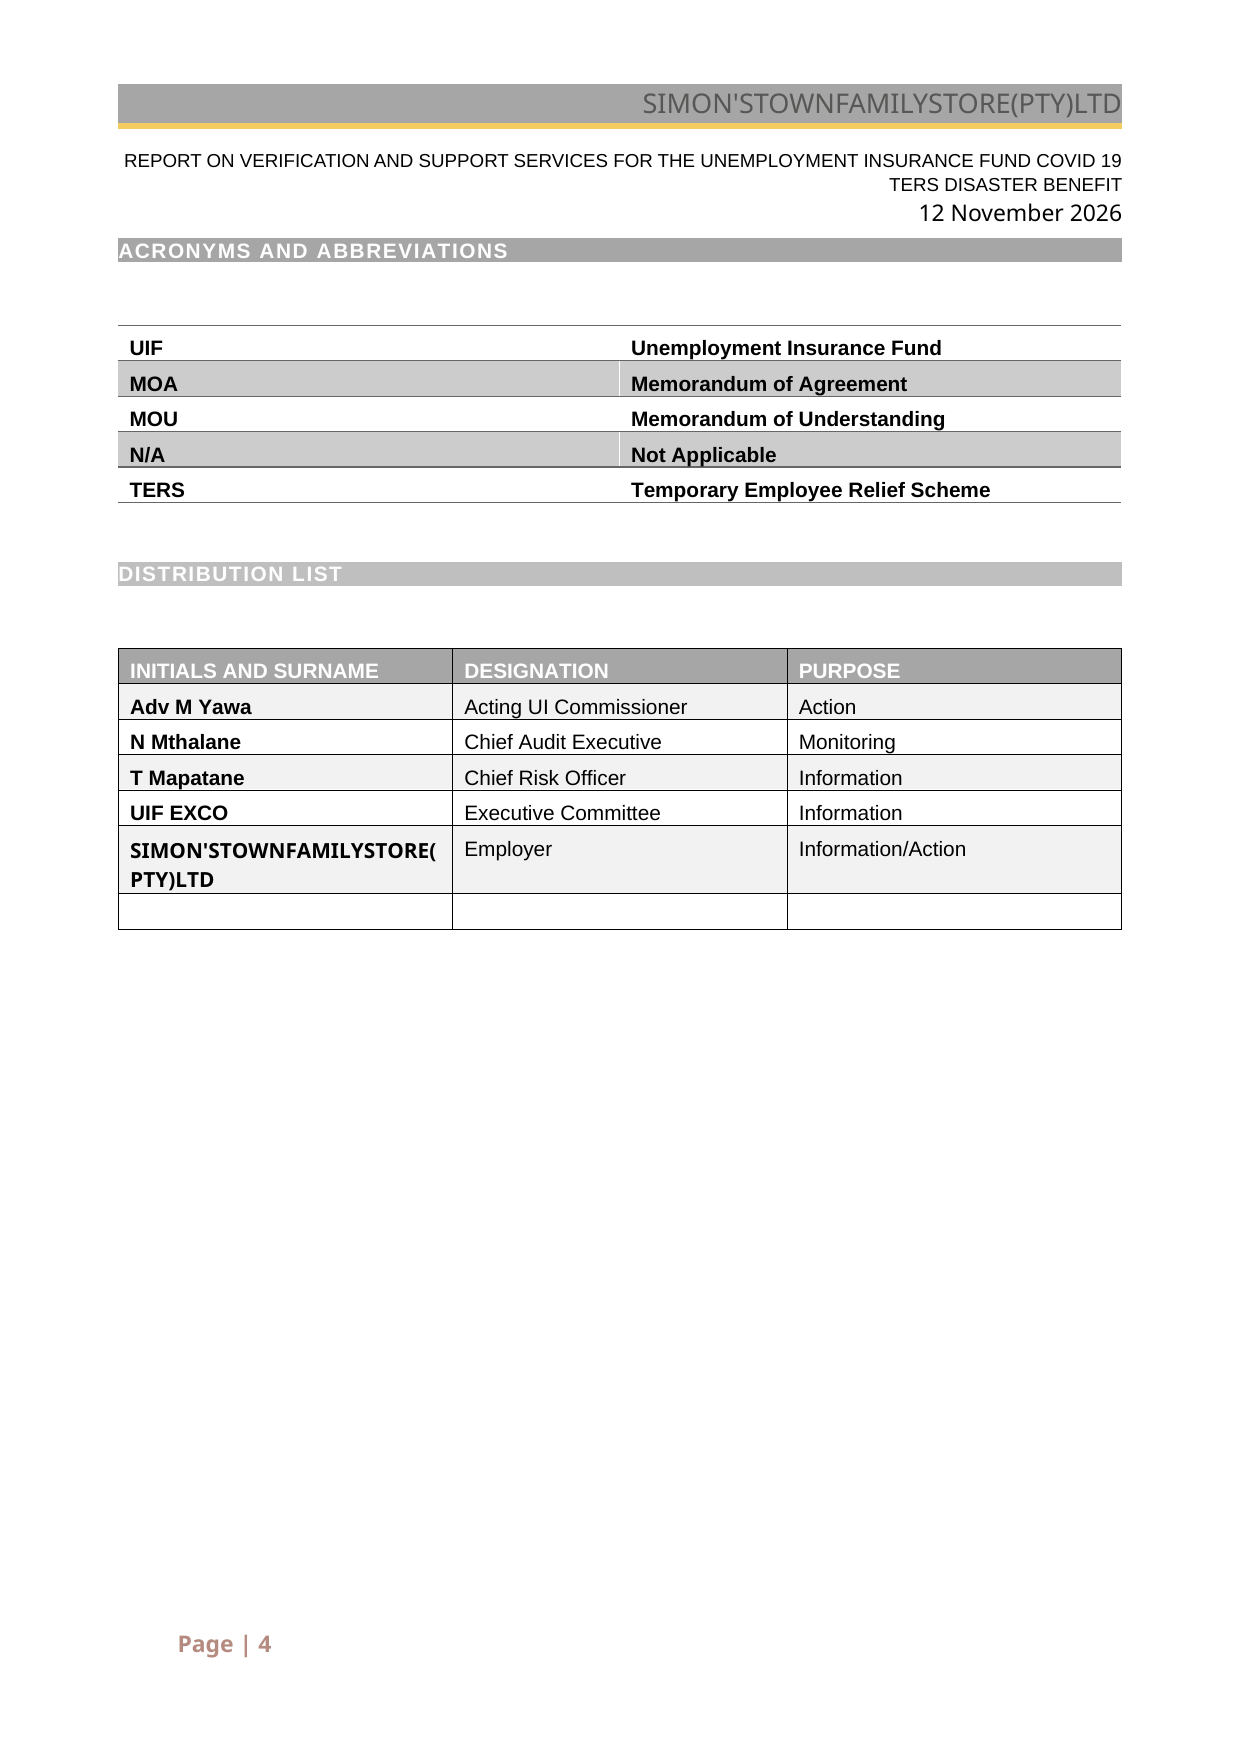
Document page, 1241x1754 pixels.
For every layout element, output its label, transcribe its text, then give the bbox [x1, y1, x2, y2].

table_cell Chief Risk Officer [453, 755, 787, 789]
table_cell Memorandum of Understanding [620, 397, 1121, 431]
table_cell Not Applicable [620, 432, 1121, 466]
table_cell Monitoring [788, 720, 1121, 754]
table_cell SIMON'STOWNFAMILYSTORE(PTY)LTD [119, 826, 452, 893]
table_cell Information/Action [788, 826, 1121, 893]
table_header Unemployment Insurance Fund [620, 326, 1121, 360]
table_header DESIGNATION [453, 649, 787, 683]
table_cell TERS [118, 468, 619, 502]
table_cell Action [788, 684, 1121, 719]
table_cell Employer [453, 826, 787, 893]
table_cell Temporary Employee Relief Scheme [620, 468, 1121, 502]
text DISTRIBUTION LIST [118, 562, 1122, 586]
table_cell Acting UI Commissioner [453, 684, 787, 719]
table_cell UIF EXCO [119, 791, 452, 825]
table_cell Chief Audit Executive [453, 720, 787, 754]
table_header INITIALS AND SURNAME [119, 649, 452, 683]
table_header PURPOSE [788, 649, 1121, 683]
table_cell MOU [118, 397, 619, 431]
table_cell MOA [118, 361, 619, 396]
table_cell Memorandum of Agreement [620, 361, 1121, 396]
table_cell N/A [118, 432, 619, 466]
table_header UIF [118, 326, 619, 360]
table_cell [453, 894, 787, 929]
table_cell T Mapatane [119, 755, 452, 789]
table_cell Executive Committee [453, 791, 787, 825]
text ACRONYMS AND ABBREVIATIONS [118, 238, 1122, 262]
table_cell Adv M Yawa [119, 684, 452, 719]
table_cell Information [788, 791, 1121, 825]
table_cell [788, 894, 1121, 929]
table_cell N Mthalane [119, 720, 452, 754]
table_cell Information [788, 755, 1121, 789]
table_cell [119, 894, 452, 929]
